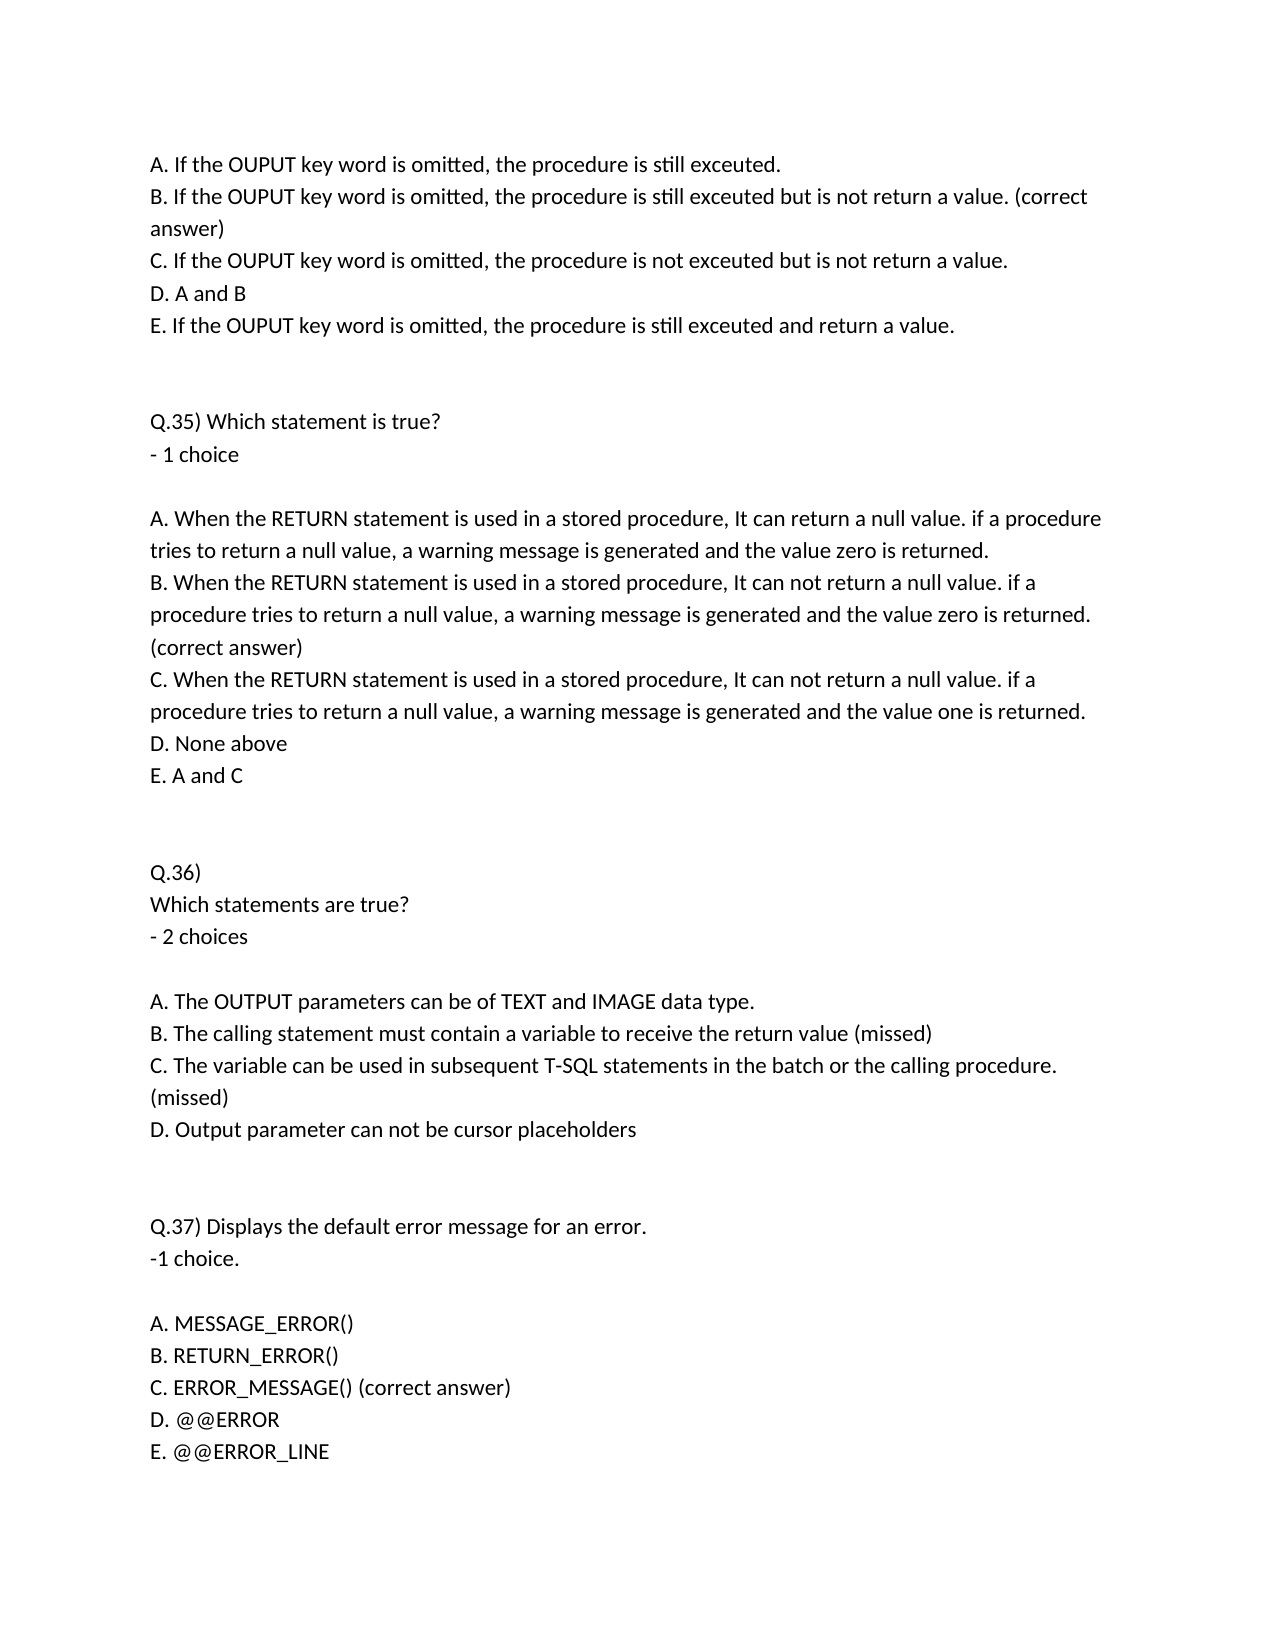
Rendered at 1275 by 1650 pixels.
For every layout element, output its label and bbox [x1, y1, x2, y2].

text [150, 150, 1125, 1498]
